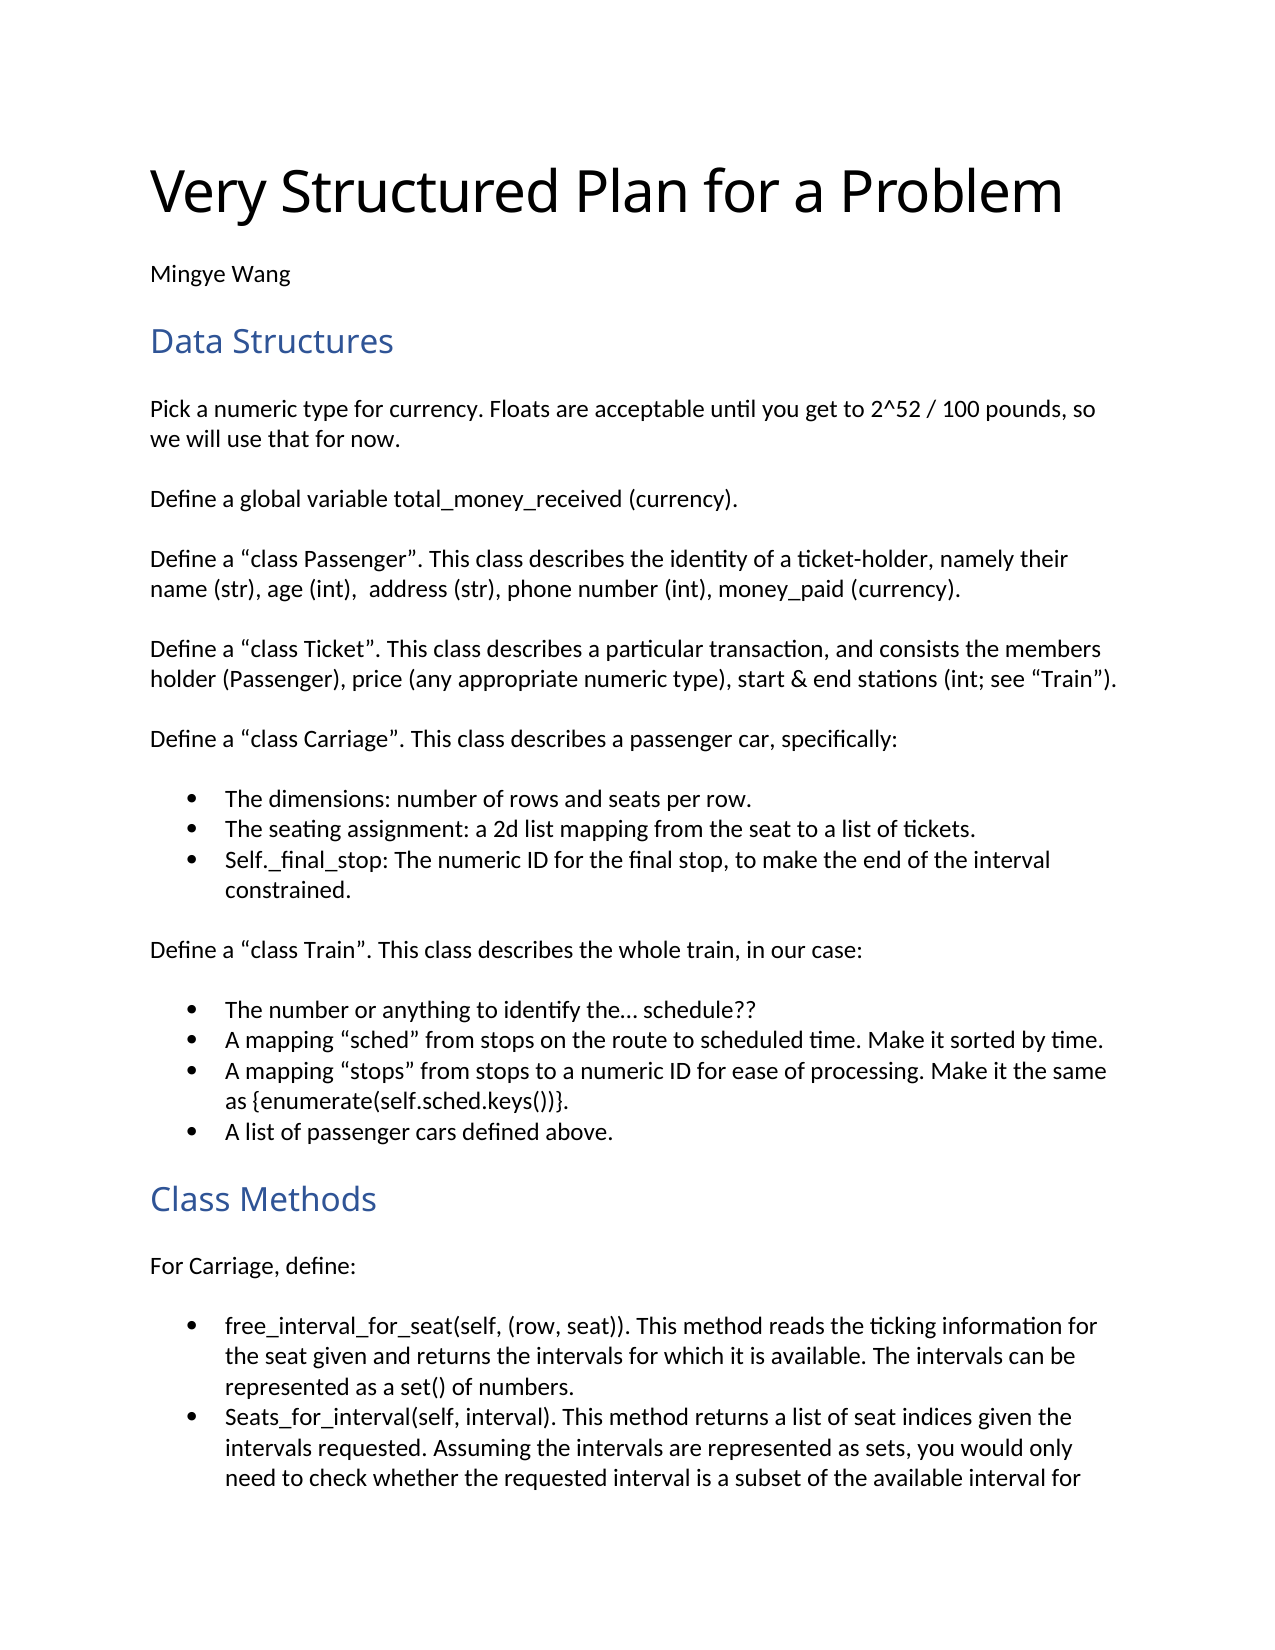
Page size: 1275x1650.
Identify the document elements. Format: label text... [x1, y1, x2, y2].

list The seating assignment: a 2d list mapping from the seat to a list of tickets. [187, 813, 1125, 844]
subtitle Data Structures [150, 318, 1125, 364]
title Very Structured Plan for a Problem [150, 150, 1125, 229]
text Define a “class Passenger”. This class describes the identity of a ticket-holder, namely their name (str), age (int), address (str), phone number (int), money_paid (currency). [150, 543, 1125, 604]
text Define a “class Train”. This class describes the whole train, in our case: [150, 934, 1125, 965]
list A mapping “sched” from stops on the route to scheduled time. Make it sorted by time. [187, 1024, 1125, 1055]
list A mapping “stops” from stops to a numeric ID for ease of processing. Make it the same as {enumerate(self.sched.keys())}. [187, 1055, 1125, 1116]
text For Carriage, define: [150, 1250, 1125, 1281]
subtitle Class Methods [150, 1176, 1125, 1221]
text Mingye Wang [150, 259, 1125, 289]
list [187, 1401, 1125, 1493]
text Define a “class Carriage”. This class describes a passenger car, specifically: [150, 723, 1125, 754]
list Self._final_stop: The numeric ID for the final stop, to make the end of the interval constrained. [187, 844, 1125, 905]
list The dimensions: number of rows and seats per row. [187, 783, 1125, 813]
list free_interval_for_seat(self, (row, seat)). This method reads the ticking information for the seat given and returns the intervals for which it is available. The intervals can be represented as a set() of numbers. [187, 1310, 1125, 1401]
list The number or anything to identify the… schedule?? [187, 994, 1125, 1024]
text Define a global variable total_money_received (currency). [150, 483, 1125, 514]
text Pick a numeric type for currency. Floats are acceptable until you get to 2^52 / 100 pounds, so we will use that for now. [150, 393, 1125, 454]
list A list of passenger cars defined above. [187, 1116, 1125, 1146]
text Define a “class Ticket”. This class describes a particular transaction, and consists the members holder (Passenger), price (any appropriate numeric type), start & end stations (int; see “Train”). [150, 633, 1125, 694]
